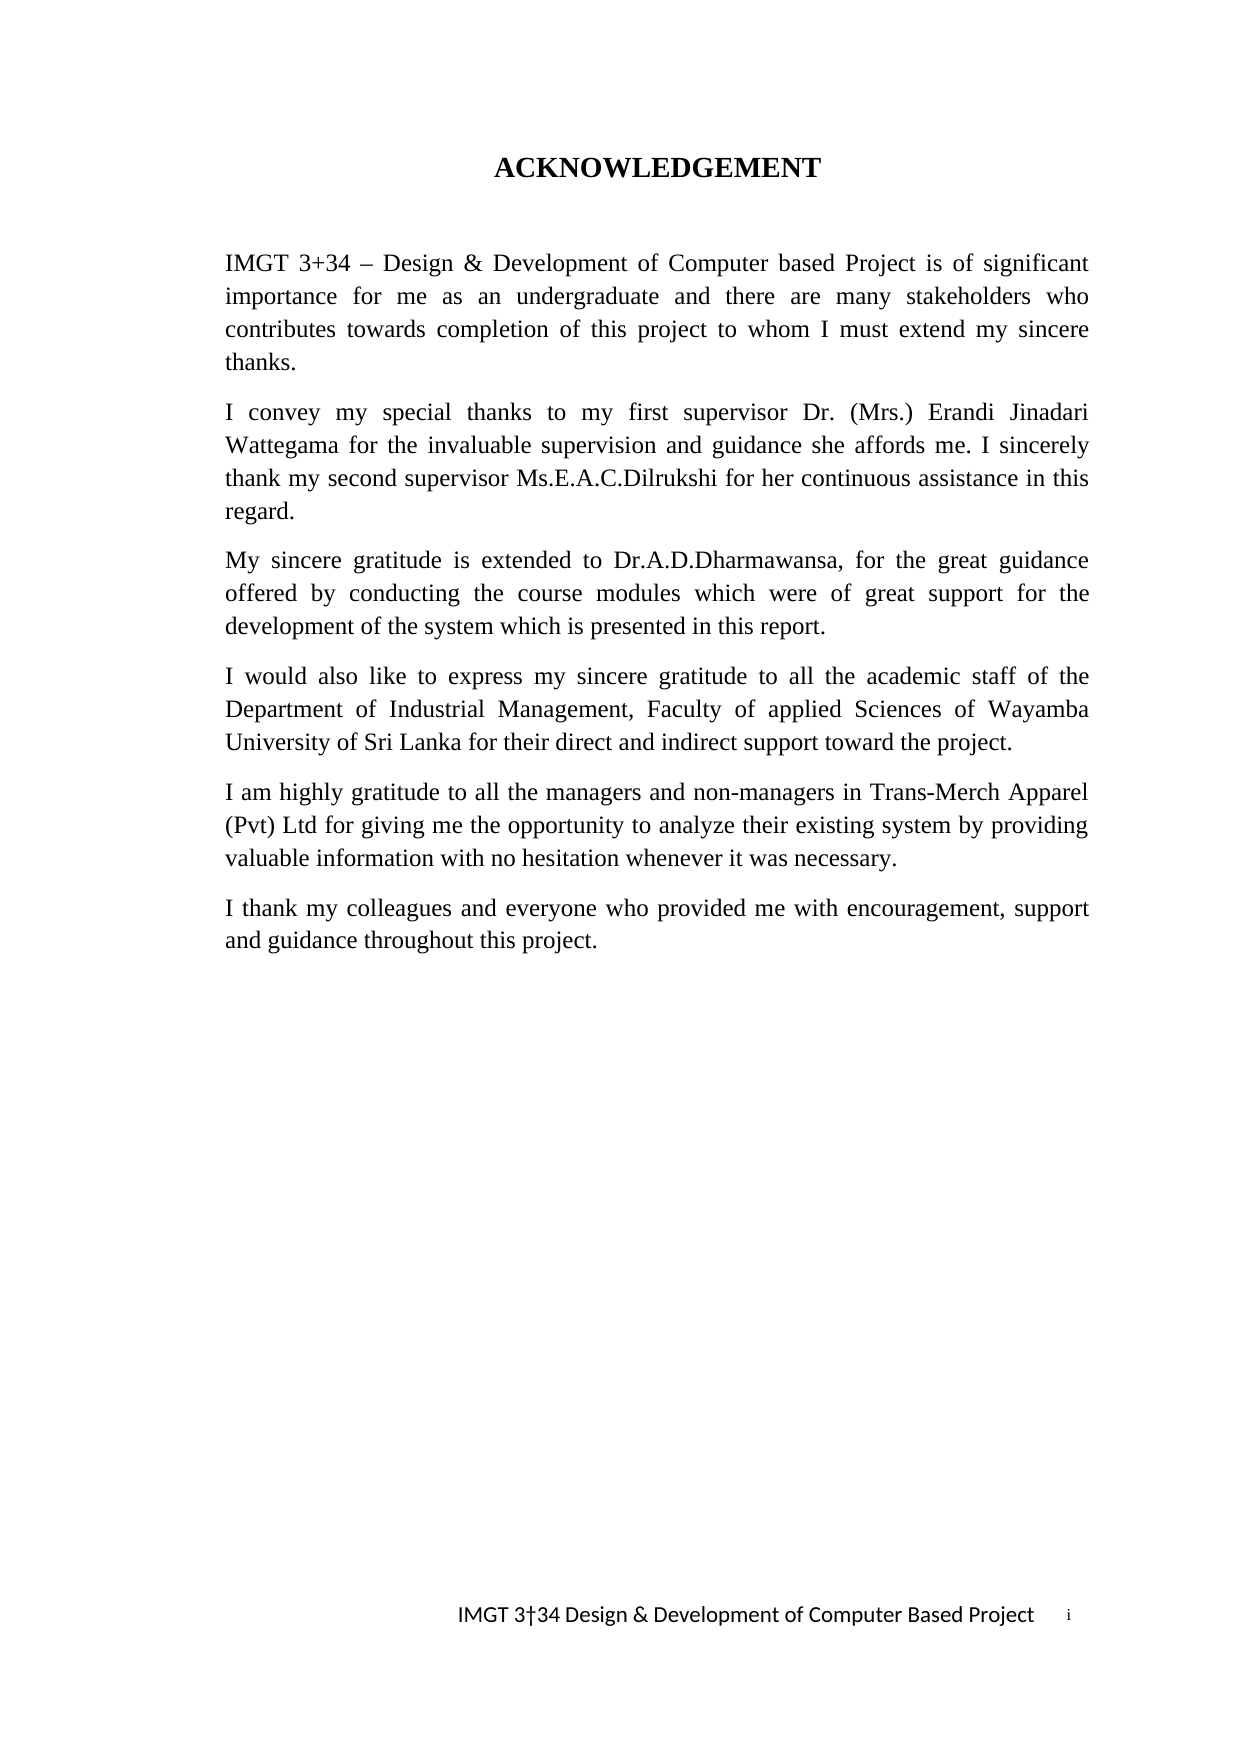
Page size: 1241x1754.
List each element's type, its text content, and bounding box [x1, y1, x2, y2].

text ACKNOWLEDGEMENT [225, 150, 1090, 183]
text I thank my colleagues and everyone who provided me with encouragement, support and guidance throughout this project. [225, 893, 1090, 954]
text My sincere gratitude is extended to Dr.A.D.Dharmawansa, for the great guidance offered by conducting the course modules which were of great support for the development of the system which is presented in this report. [225, 545, 1090, 640]
text I am highly gratitude to all the managers and non-managers in Trans-Merch Apparel (Pvt) Ltd for giving me the opportunity to analyze their existing system by providing valuable information with no hesitation whenever it was necessary. [225, 777, 1090, 872]
text I would also like to express my sincere gratitude to all the academic staff of the Department of Industrial Management, Faculty of applied Sciences of Wayamba University of Sri Lanka for their direct and indirect support toward the project. [225, 661, 1090, 756]
text IMGT 3+34 – Design & Development of Computer based Project is of significant importance for me as an undergraduate and there are many stakeholders who contributes towards completion of this project to whom I must extend my sincere thanks. [225, 248, 1090, 376]
text I convey my special thanks to my first supervisor Dr. (Mrs.) Erandi Jinadari Wattegama for the invaluable supervision and guidance she affords me. I sincerely thank my second supervisor Ms.E.A.C.Dilrukshi for her continuous assistance in this regard. [225, 397, 1090, 524]
